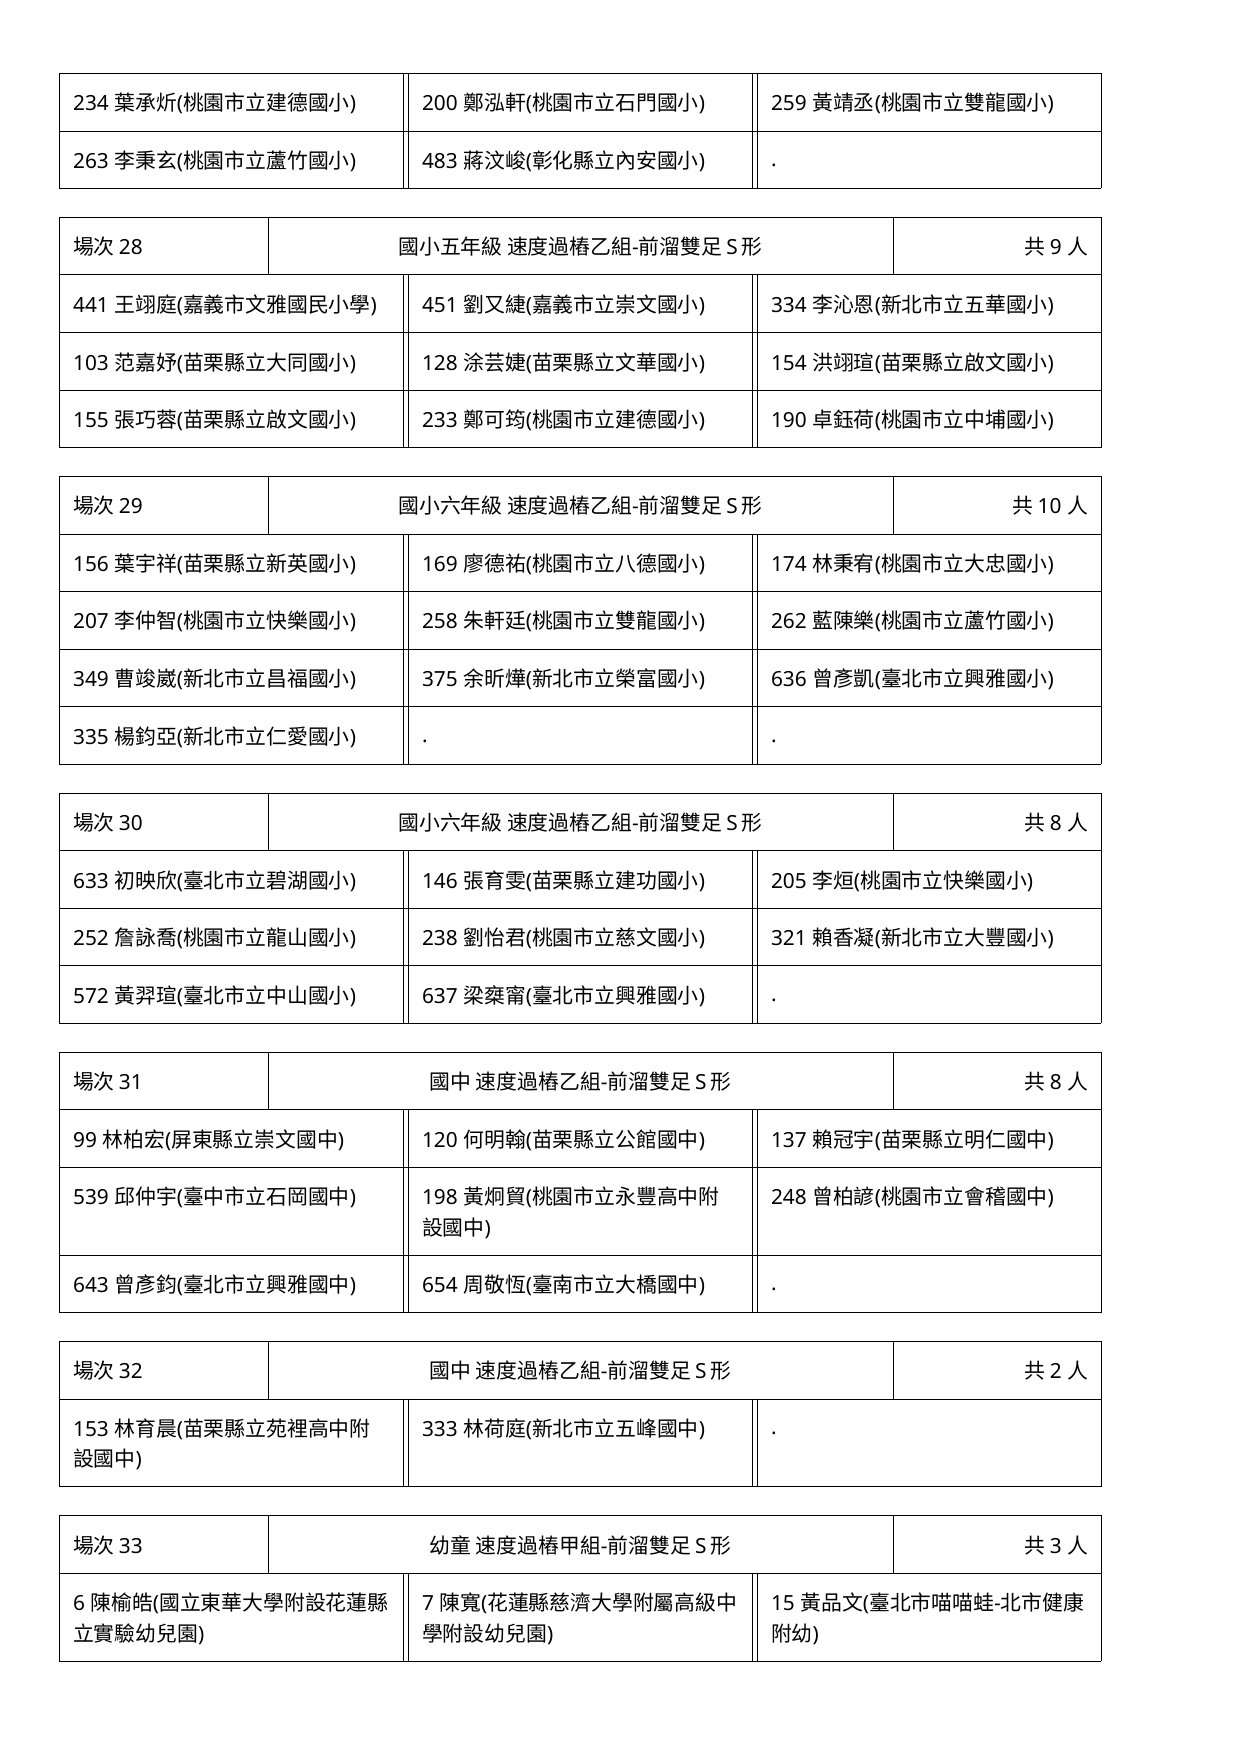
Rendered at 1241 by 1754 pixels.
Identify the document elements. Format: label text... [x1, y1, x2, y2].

table_header 137 賴冠宇(苗栗縣立明仁國中) [758, 1110, 1101, 1167]
table_header 441 王翊庭(嘉義市文雅國民小學) [60, 275, 403, 332]
table_header 333 林荷庭(新北市立五峰國中) [409, 1400, 752, 1486]
table_cell 539 邱仲宇(臺中市立石岡國中) [60, 1168, 403, 1255]
table_header 共 8 人 [894, 794, 1101, 850]
table_header 共 10 人 [894, 477, 1101, 533]
table_cell . [758, 132, 1101, 188]
table_cell 155 張巧蓉(苗栗縣立啟文國小) [60, 391, 403, 447]
table_header 15 黃品文(臺北市喵喵蛙-北市健康附幼) [758, 1574, 1101, 1661]
table_header 國小六年級 速度過樁乙組-前溜雙足S形 [269, 794, 893, 850]
table_cell 154 洪翊瑄(苗栗縣立啟文國小) [758, 333, 1101, 389]
table_cell 234 葉承炘(桃園市立建德國小) [60, 74, 403, 131]
table_header 場次33 [60, 1516, 268, 1573]
table_header 153 林育晨(苗栗縣立苑裡高中附設國中) [60, 1400, 403, 1486]
table_cell 128 涂芸婕(苗栗縣立文華國小) [409, 333, 752, 389]
table_header 國小五年級 速度過樁乙組-前溜雙足S形 [269, 218, 893, 274]
table_cell 654 周敬恆(臺南市立大橋國中) [409, 1256, 752, 1312]
table_header 451 劉又緁(嘉義市立崇文國小) [409, 275, 752, 332]
table_header 156 葉宇祥(苗栗縣立新英國小) [60, 535, 403, 591]
table_cell 198 黃炯貿(桃園市立永豐高中附設國中) [409, 1168, 752, 1255]
table_header 國小六年級 速度過樁乙組-前溜雙足S形 [269, 477, 893, 533]
table_header 6 陳榆皓(國立東華大學附設花蓮縣立實驗幼兒園) [60, 1574, 403, 1661]
table_cell 259 黃靖丞(桃園市立雙龍國小) [758, 74, 1101, 131]
table_header 169 廖德祐(桃園市立八德國小) [409, 535, 752, 591]
table_cell 636 曾彥凱(臺北市立興雅國小) [758, 650, 1101, 706]
table_cell . [758, 966, 1101, 1023]
table_cell 248 曾柏諺(桃園市立會稽國中) [758, 1168, 1101, 1255]
table_header 場次28 [60, 218, 268, 274]
table_header 場次31 [60, 1053, 268, 1109]
table_header 7 陳寬(花蓮縣慈濟大學附屬高級中學附設幼兒園) [409, 1574, 752, 1661]
table_cell . [758, 707, 1101, 764]
table_header 120 何明翰(苗栗縣立公館國中) [409, 1110, 752, 1167]
table_cell 103 范嘉妤(苗栗縣立大同國小) [60, 333, 403, 389]
table_header 場次30 [60, 794, 268, 850]
table_header 174 林秉宥(桃園市立大忠國小) [758, 535, 1101, 591]
table_cell 190 卓鈺荷(桃園市立中埔國小) [758, 391, 1101, 447]
table_header 共 2 人 [894, 1342, 1101, 1398]
table_header 國中 速度過樁乙組-前溜雙足S形 [269, 1053, 893, 1109]
table_header 國中 速度過樁乙組-前溜雙足S形 [269, 1342, 893, 1398]
table_header 幼童 速度過樁甲組-前溜雙足S形 [269, 1516, 893, 1573]
table_cell 263 李秉玄(桃園市立蘆竹國小) [60, 132, 403, 188]
table_cell 335 楊鈞亞(新北市立仁愛國小) [60, 707, 403, 764]
table_header 633 初映欣(臺北市立碧湖國小) [60, 851, 403, 908]
table_header 場次29 [60, 477, 268, 533]
table_cell 262 藍陳樂(桃園市立蘆竹國小) [758, 592, 1101, 649]
table_header . [758, 1400, 1101, 1486]
table_cell 238 劉怡君(桃園市立慈文國小) [409, 909, 752, 965]
table_cell 207 李仲智(桃園市立快樂國小) [60, 592, 403, 649]
table_cell . [758, 1256, 1101, 1312]
table_cell 483 蔣汶峻(彰化縣立內安國小) [409, 132, 752, 188]
table_cell 637 梁椉甯(臺北市立興雅國小) [409, 966, 752, 1023]
table_cell 321 賴香凝(新北市立大豐國小) [758, 909, 1101, 965]
table_header 146 張育雯(苗栗縣立建功國小) [409, 851, 752, 908]
table_header 共 8 人 [894, 1053, 1101, 1109]
table_cell 572 黃羿瑄(臺北市立中山國小) [60, 966, 403, 1023]
table_cell 258 朱軒廷(桃園市立雙龍國小) [409, 592, 752, 649]
table_header 共 3 人 [894, 1516, 1101, 1573]
table_header 205 李烜(桃園市立快樂國小) [758, 851, 1101, 908]
table_cell 252 詹詠喬(桃園市立龍山國小) [60, 909, 403, 965]
table_cell 375 余昕燁(新北市立榮富國小) [409, 650, 752, 706]
table_header 334 李沁恩(新北市立五華國小) [758, 275, 1101, 332]
table_cell 233 鄭可筠(桃園市立建德國小) [409, 391, 752, 447]
table_cell . [409, 707, 752, 764]
table_header 共 9 人 [894, 218, 1101, 274]
table_cell 643 曾彥鈞(臺北市立興雅國中) [60, 1256, 403, 1312]
table_header 99 林柏宏(屏東縣立崇文國中) [60, 1110, 403, 1167]
table_header 場次32 [60, 1342, 268, 1398]
table_cell 200 鄭泓軒(桃園市立石門國小) [409, 74, 752, 131]
table_cell 349 曹竣崴(新北市立昌福國小) [60, 650, 403, 706]
